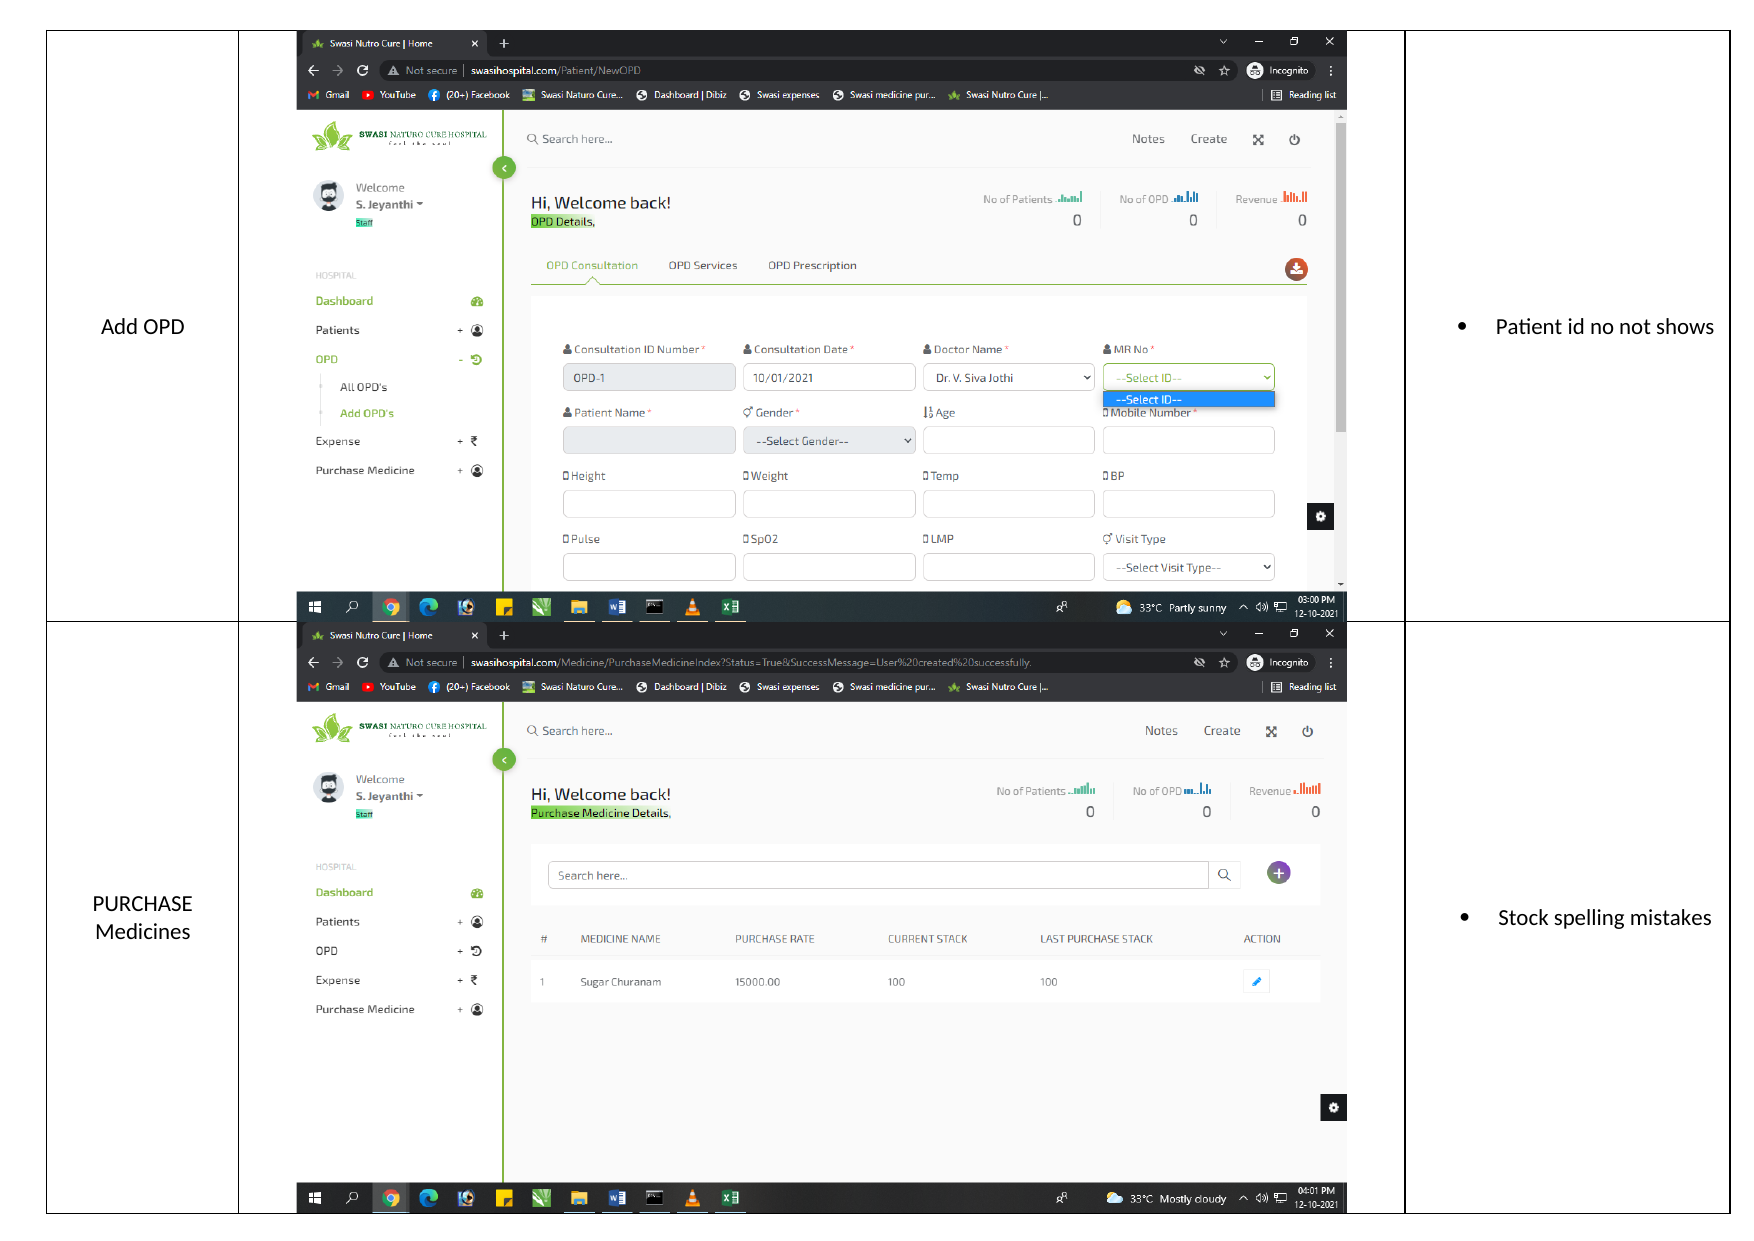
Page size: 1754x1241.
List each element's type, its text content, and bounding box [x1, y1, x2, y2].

table_cell Add OPD [47, 31, 238, 621]
table_cell [239, 622, 296, 1213]
table_cell Stock spelling mistakes [1406, 622, 1729, 1213]
table_cell [1347, 622, 1404, 1213]
table_cell PURCHASE Medicines [47, 622, 238, 1213]
table_cell [239, 31, 296, 621]
table_cell [1347, 31, 1404, 621]
table_cell Patient id no not shows [1406, 31, 1729, 621]
picture [296, 30, 1347, 1213]
